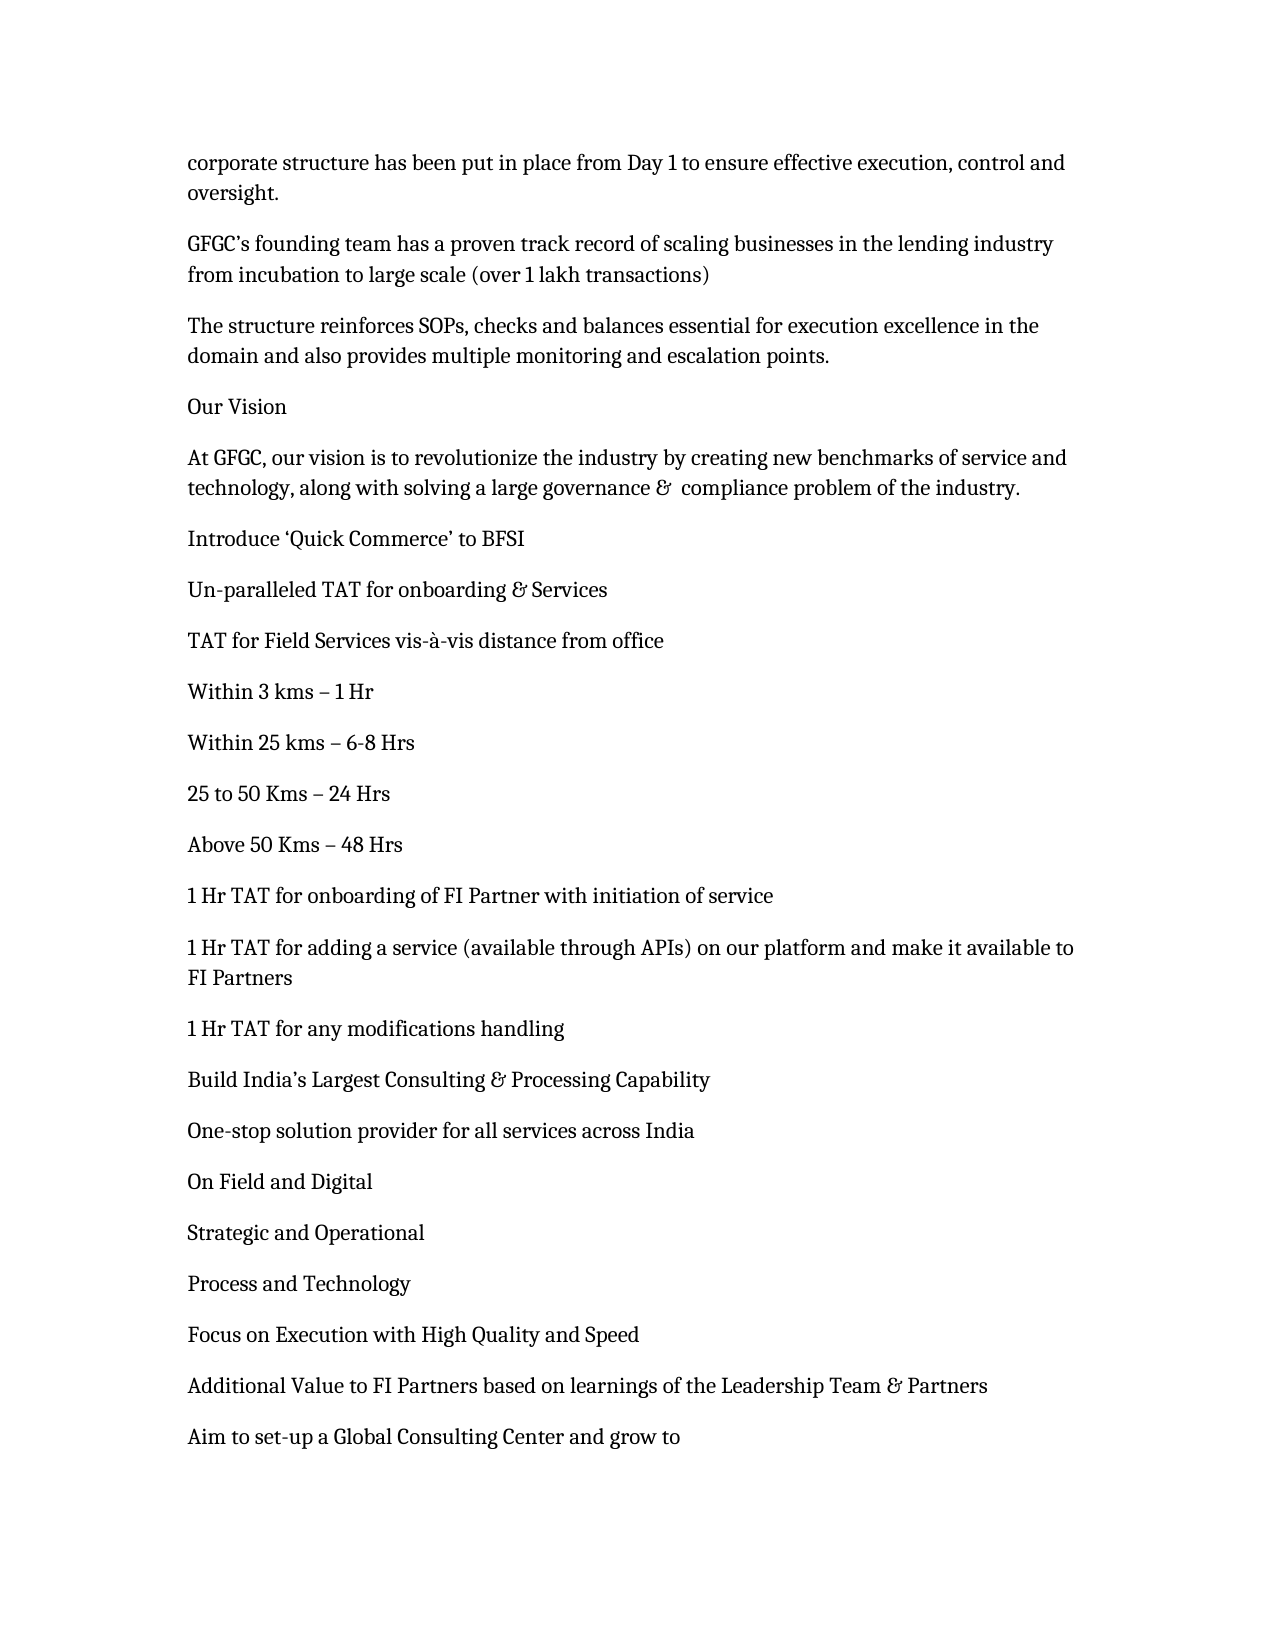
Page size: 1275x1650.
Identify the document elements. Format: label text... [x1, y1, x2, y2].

text Strategic and Operational [187, 1220, 1087, 1246]
text Introduce ‘Quick Commerce’ to BFSI [187, 526, 1087, 552]
text Focus on Execution with High Quality and Speed [187, 1322, 1087, 1348]
text On Field and Digital [187, 1169, 1087, 1195]
text TAT for Field Services vis-à-vis distance from office [187, 628, 1087, 654]
text Aim to set-up a Global Consulting Center and grow to [187, 1424, 1087, 1450]
text At GFGC, our vision is to revolutionize the industry by creating new benchmarks of service and technology, along with solving a large governance & compliance problem of the industry. [187, 445, 1087, 501]
text The structure reinforces SOPs, checks and balances essential for execution excellence in the domain and also provides multiple monitoring and escalation points. [187, 312, 1087, 369]
text corporate structure has been put in place from Day 1 to ensure effective execution, control and oversight. [187, 150, 1087, 207]
text Build India’s Largest Consulting & Processing Capability [187, 1067, 1087, 1093]
text Un-paralleled TAT for onboarding & Services [187, 577, 1087, 603]
text One-stop solution provider for all services across India [187, 1118, 1087, 1144]
text Process and Technology [187, 1271, 1087, 1297]
text Above 50 Kms – 48 Hrs [187, 832, 1087, 859]
text Within 3 kms – 1 Hr [187, 679, 1087, 706]
text Our Vision [187, 394, 1087, 420]
text Additional Value to FI Partners based on learnings of the Leadership Team & Partners [187, 1373, 1087, 1399]
text Within 25 kms – 6-8 Hrs [187, 730, 1087, 757]
text 1 Hr TAT for any modifications handling [187, 1016, 1087, 1042]
text 1 Hr TAT for onboarding of FI Partner with initiation of service [187, 883, 1087, 910]
text 25 to 50 Kms – 24 Hrs [187, 781, 1087, 808]
text 1 Hr TAT for adding a service (available through APIs) on our platform and make it available to FI Partners [187, 934, 1087, 991]
text GFGC’s founding team has a proven track record of scaling businesses in the lending industry from incubation to large scale (over 1 lakh transactions) [187, 231, 1087, 288]
